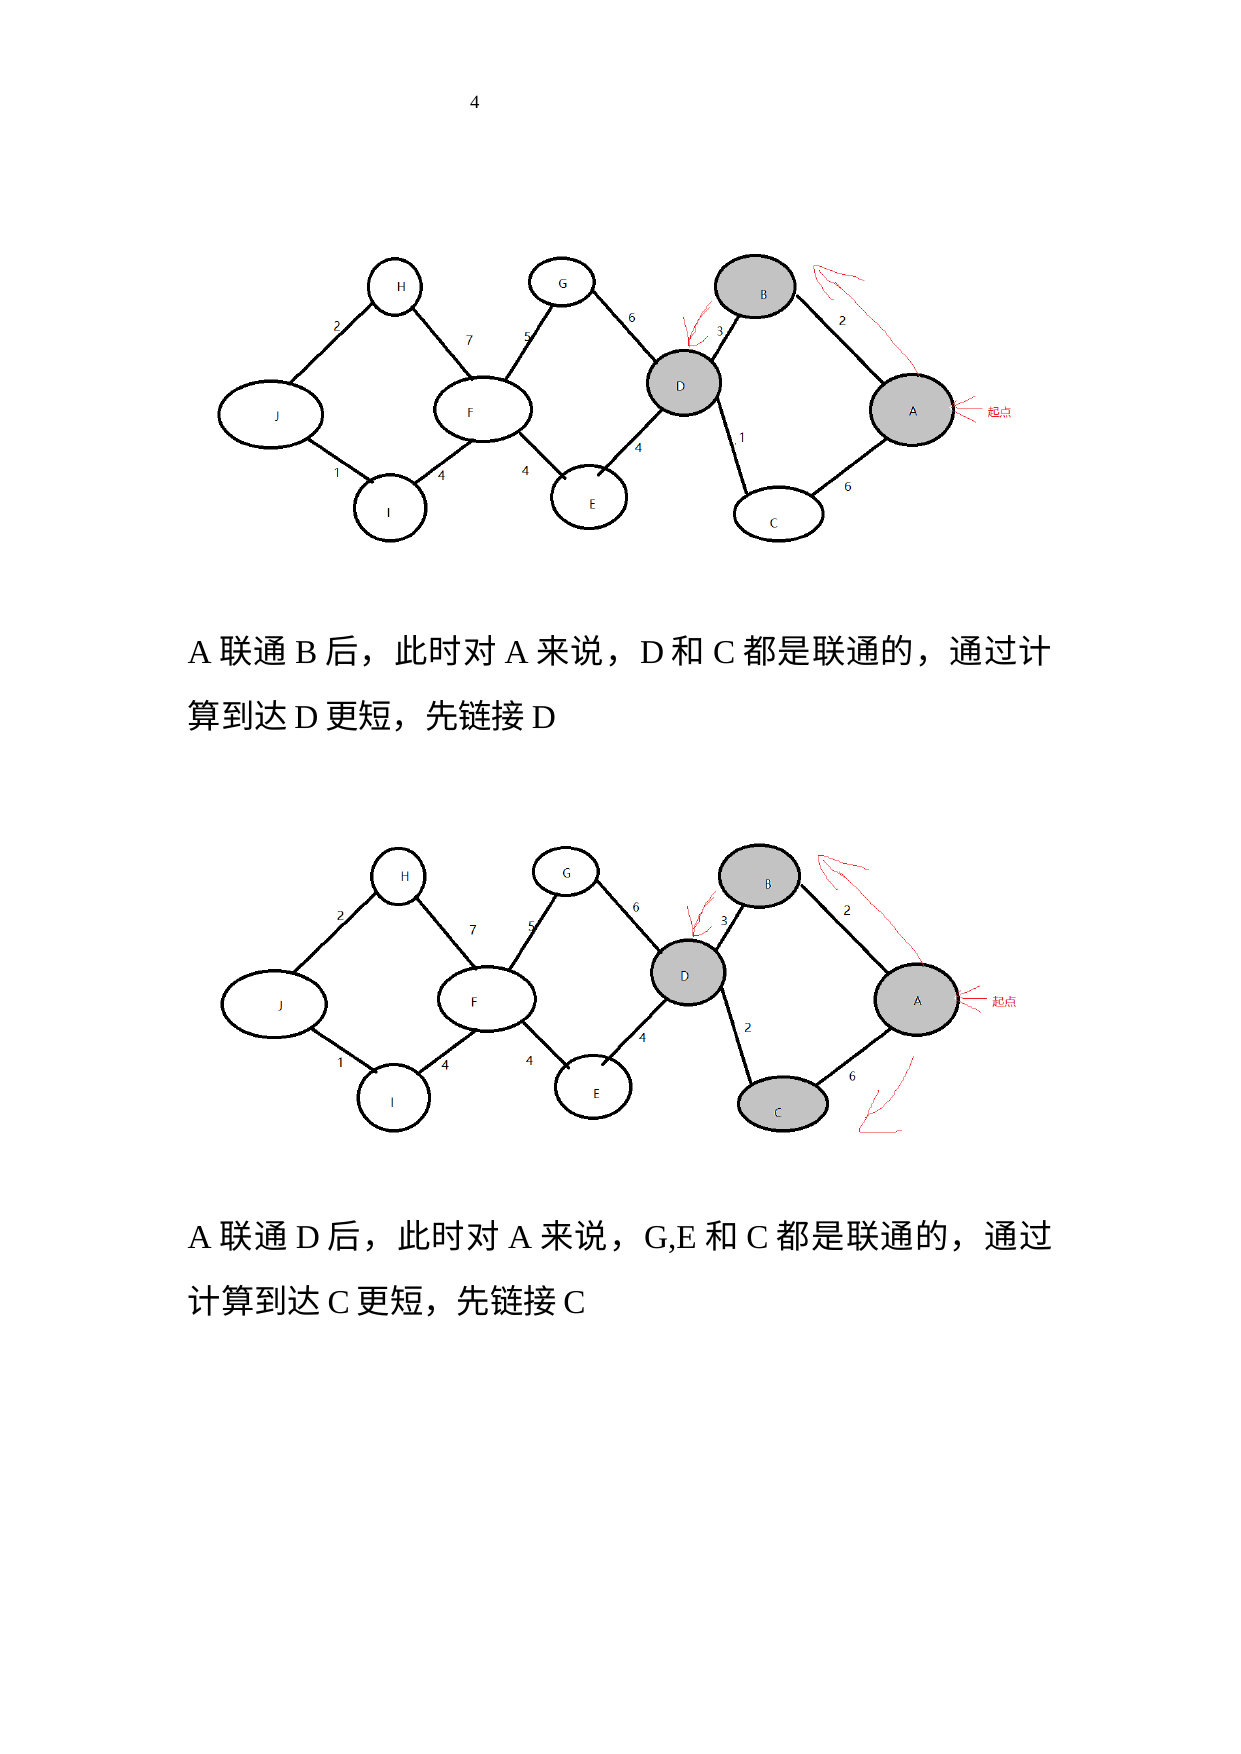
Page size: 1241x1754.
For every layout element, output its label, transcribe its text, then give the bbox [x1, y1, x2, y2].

list A联通D后，此时对A来说，G,E和C都是联通的，通过计算到达C更短，先链接C [187, 1202, 1053, 1332]
list A联通B后，此时对A来说，D和C都是联通的，通过计算到达D更短，先链接D [187, 617, 1053, 747]
picture [187, 227, 1052, 592]
picture [187, 812, 1051, 1170]
